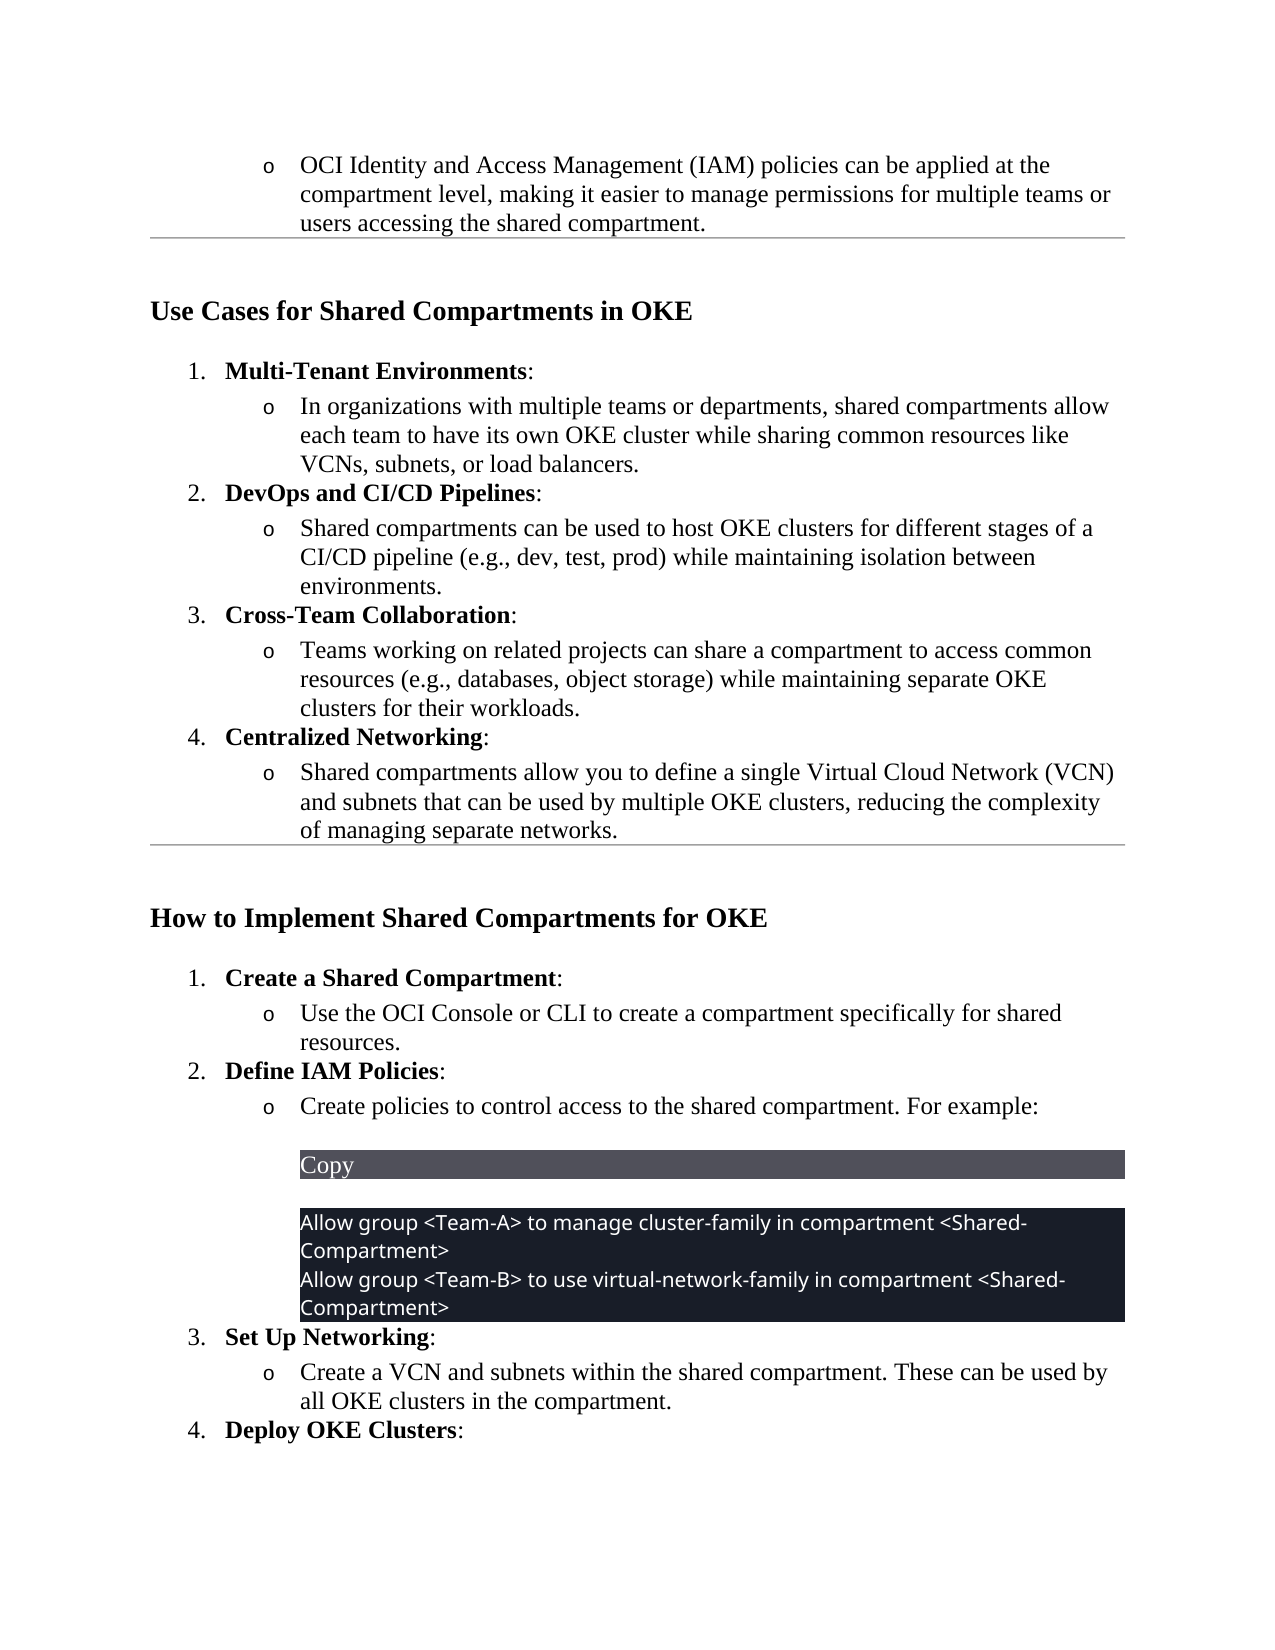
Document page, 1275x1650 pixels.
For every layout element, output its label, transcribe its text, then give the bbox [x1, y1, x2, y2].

list OCI Identity and Access Management (IAM) policies can be applied at the compartment level, making it easier to manage permissions for multiple teams or users accessing the shared compartment. [262, 150, 1125, 237]
list Multi-Tenant Environments: [187, 356, 1125, 384]
list Create a Shared Compartment: [187, 963, 1125, 992]
list Deploy OKE Clusters: [187, 1415, 1125, 1444]
list In organizations with multiple teams or departments, shared compartments allow each team to have its own OKE cluster while sharing common resources like VCNs, subnets, or load balancers. [262, 391, 1125, 478]
list Set Up Networking: [187, 1322, 1125, 1350]
text Use Cases for Shared Compartments in OKE [150, 294, 1125, 327]
text Allow group <Team-B> to use virtual-network-family in compartment <Shared-Compartment> [300, 1265, 1125, 1322]
text Copy [300, 1150, 1125, 1179]
list Use the OCI Console or CLI to create a compartment specifically for shared resources. [262, 998, 1125, 1056]
list Create policies to control access to the shared compartment. For example: [262, 1091, 1125, 1121]
list Teams working on related projects can share a compartment to access common resources (e.g., databases, object storage) while maintaining separate OKE clusters for their workloads. [262, 635, 1125, 722]
list DevOps and CI/CD Pipelines: [187, 478, 1125, 507]
list Create a VCN and subnets within the shared compartment. These can be used by all OKE clusters in the compartment. [262, 1357, 1125, 1415]
list Define IAM Policies: [187, 1056, 1125, 1085]
list Centralized Networking: [187, 722, 1125, 751]
list Shared compartments allow you to define a single Virtual Cloud Network (VCN) and subnets that can be used by multiple OKE clusters, reducing the complexity of managing separate networks. [262, 757, 1125, 844]
list Shared compartments can be used to host OKE clusters for different stages of a CI/CD pipeline (e.g., dev, test, prod) while maintaining isolation between environments. [262, 513, 1125, 600]
text Allow group <Team-A> to manage cluster-family in compartment <Shared-Compartment> [300, 1208, 1125, 1265]
list Cross-Team Collaboration: [187, 600, 1125, 629]
text How to Implement Shared Compartments for OKE [150, 901, 1125, 934]
